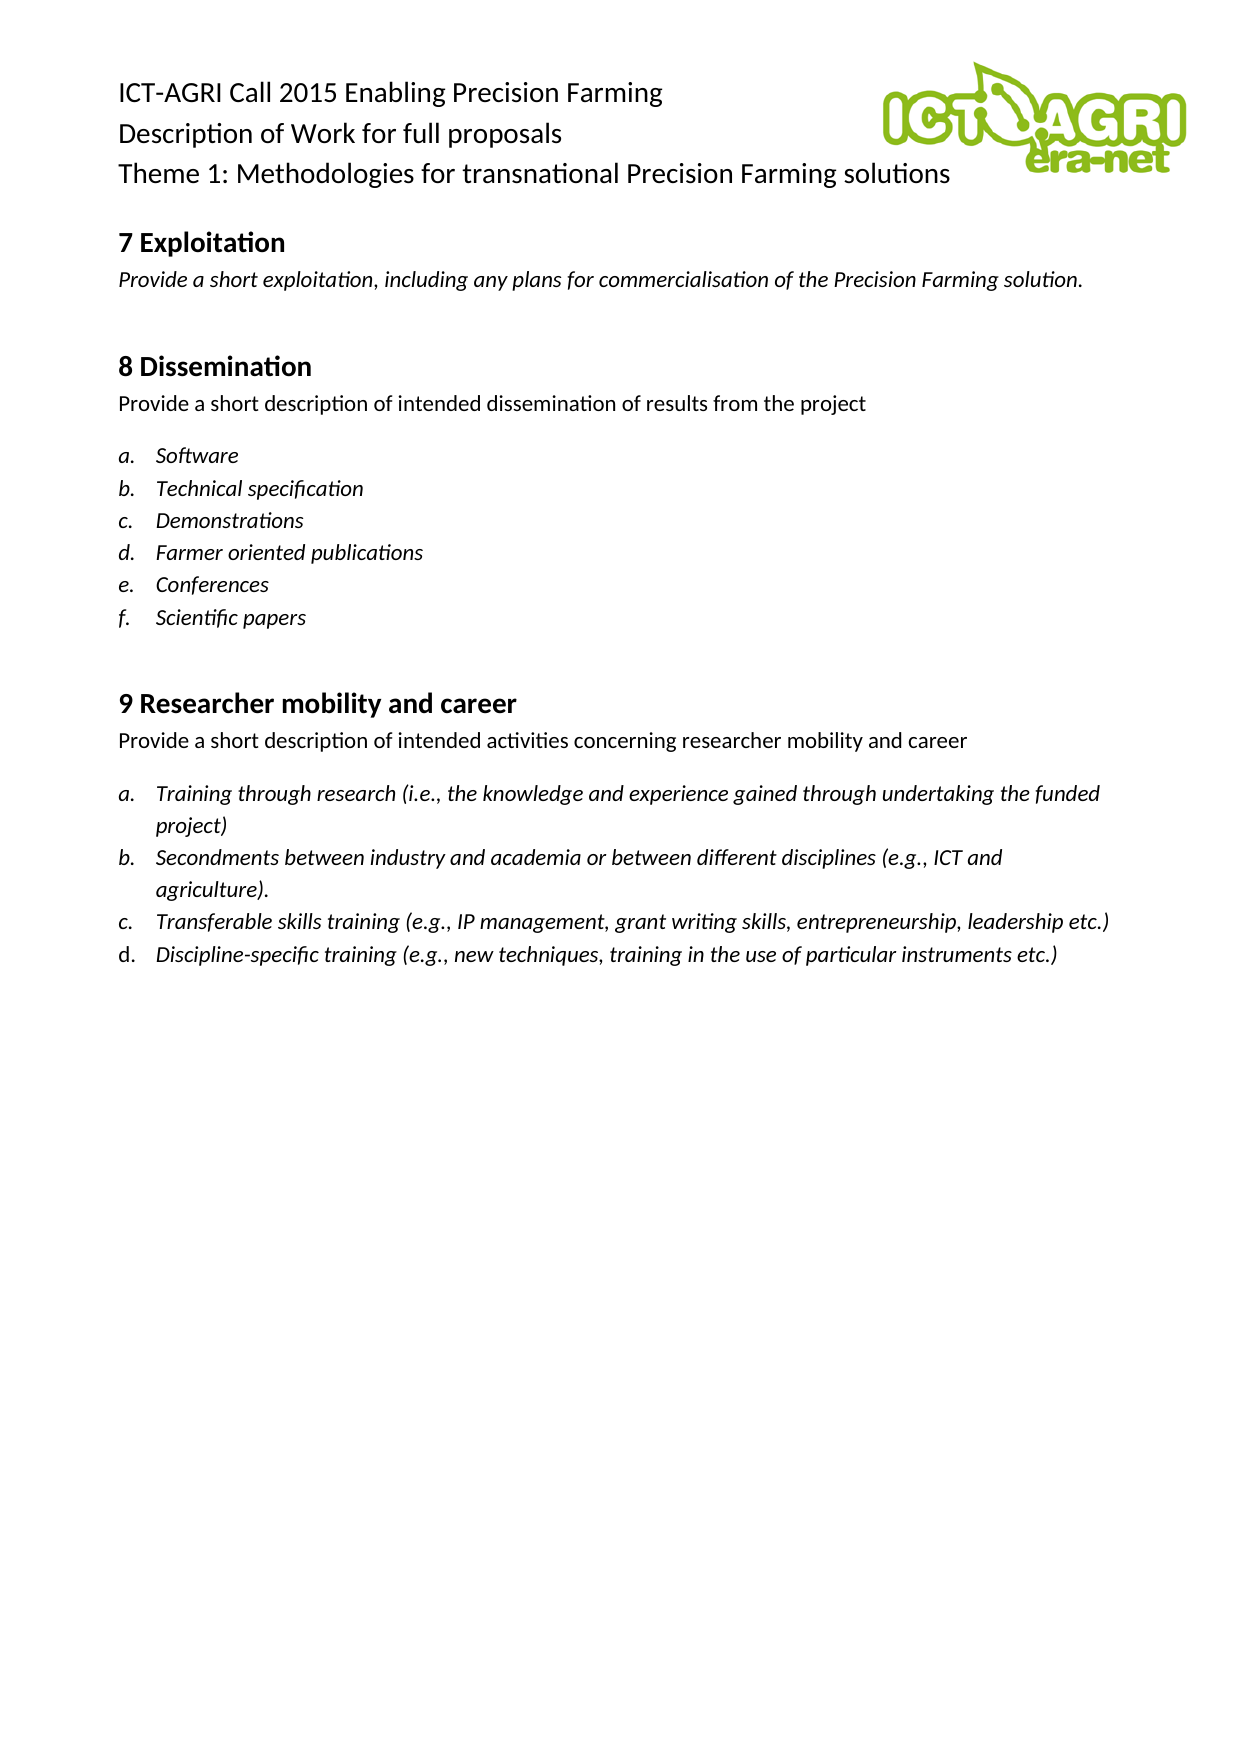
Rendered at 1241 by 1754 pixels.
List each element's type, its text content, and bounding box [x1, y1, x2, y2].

list Software [118, 442, 1122, 470]
list Secondments between industry and academia or between different disciplines (e.g., ICT and agriculture). [118, 843, 1122, 903]
subtitle 9 Researcher mobility and career [118, 685, 1122, 720]
list Farmer oriented publications [118, 538, 1122, 566]
list Discipline-specific training (e.g., new techniques, training in the use of particular instruments etc.) [118, 940, 1122, 968]
text Provide a short description of intended activities concerning researcher mobility and career [118, 726, 1122, 754]
list Conferences [118, 570, 1122, 598]
list Demonstrations [118, 506, 1122, 534]
text Provide a short exploitation, including any plans for commercialisation of the Precision Farming solution. [118, 266, 1122, 293]
subtitle 8 Dissemination [118, 348, 1122, 383]
list Training through research (i.e., the knowledge and experience gained through undertaking the funded project) [118, 779, 1122, 839]
text Provide a short description of intended dissemination of results from the project [118, 389, 1122, 417]
list Technical specification [118, 474, 1122, 502]
list Transferable skills training (e.g., IP management, grant writing skills, entrepreneurship, leadership etc.) [118, 907, 1122, 936]
list Scientific papers [118, 603, 1122, 631]
subtitle 7 Exploitation [118, 224, 1122, 260]
